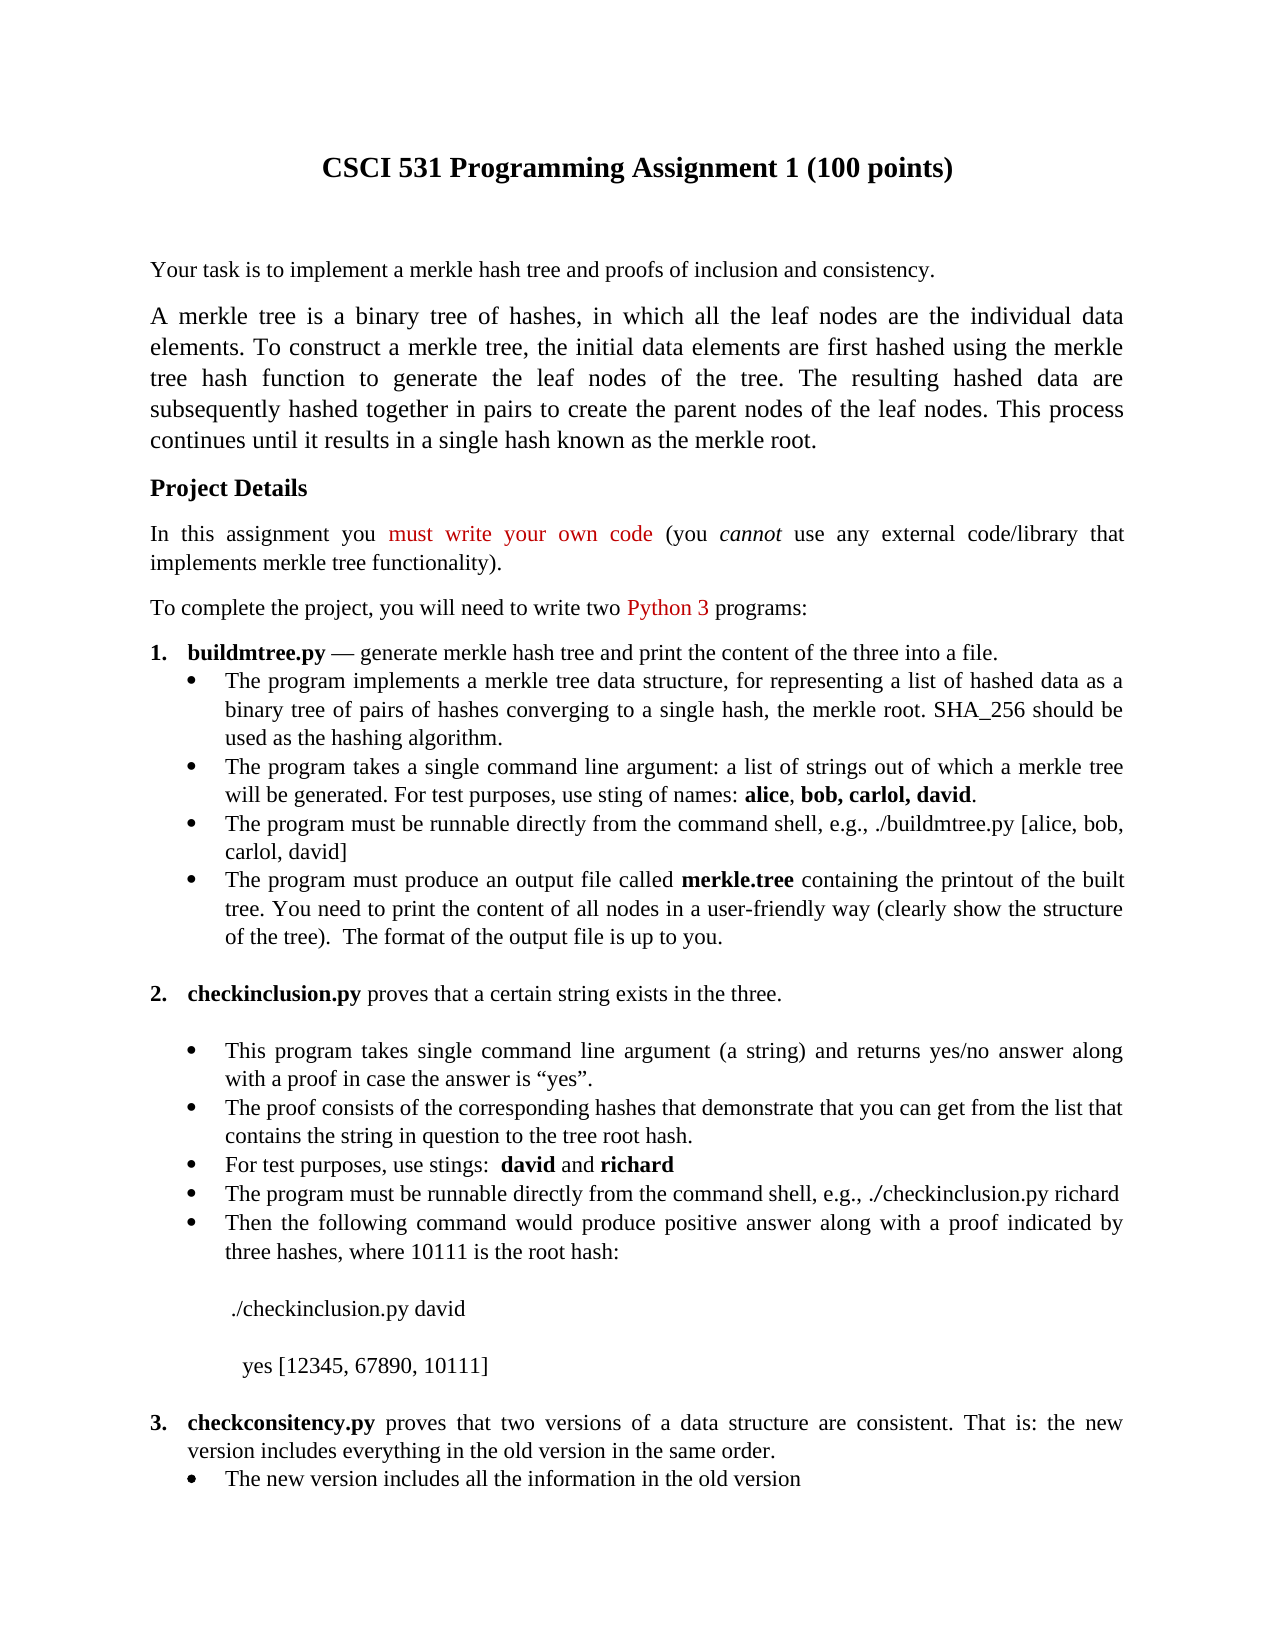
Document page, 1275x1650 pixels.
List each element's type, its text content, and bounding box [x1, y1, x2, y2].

list The program must be runnable directly from the command shell, e.g., ./buildmtree.py [alice, bob, carlol, david] [187, 809, 1125, 864]
text Your task is to implement a merkle hash tree and proofs of inclusion and consistency. [150, 256, 1125, 282]
list Then the following command would produce positive answer along with a proof indicated by three hashes, where 10111 is the root hash: [187, 1209, 1125, 1264]
list buildmtree.py — generate merkle hash tree and print the content of the three into a file. [150, 639, 1125, 665]
list The program takes a single command line argument: a list of strings out of which a merkle tree will be generated. For test purposes, use sting of names: alice, bob, carlol, david. [187, 753, 1125, 807]
list The program implements a merkle tree data structure, for representing a list of hashed data as a binary tree of pairs of hashes converging to a single hash, the merkle root. SHA_256 should be used as the hashing algorithm. [187, 667, 1125, 751]
list The new version includes all the information in the old version [187, 1465, 1125, 1492]
list The proof consists of the corresponding hashes that demonstrate that you can get from the list that contains the string in question to the tree root hash. [187, 1094, 1125, 1149]
text A merkle tree is a binary tree of hashes, in which all the leaf nodes are the individual data elements. To construct a merkle tree, the initial data elements are first hashed using the merkle tree hash function to generate the leaf nodes of the tree. The resulting hashed data are subsequently hashed together in pairs to create the parent nodes of the leaf nodes. This process continues until it results in a single hash known as the merkle root. [150, 301, 1125, 454]
text Project Details [150, 473, 1125, 501]
text CSCI 531 Programming Assignment 1 (100 points) [150, 150, 1125, 183]
list The program must produce an output file called merkle.tree containing the printout of the built tree. You need to print the content of all nodes in a user-friendly way (clearly show the structure of the tree). The format of the output file is up to you. [187, 866, 1125, 950]
text In this assignment you must write your own code (you cannot use any external code/library that implements merkle tree functionality). [150, 520, 1125, 575]
text To complete the project, you will need to write two Python 3 programs: [150, 594, 1125, 620]
list This program takes single command line argument (a string) and returns yes/no answer along with a proof in case the answer is “yes”. [187, 1037, 1125, 1092]
list checkconsitency.py proves that two versions of a data structure are consistent. That is: the new version includes everything in the old version in the same order. [150, 1408, 1125, 1463]
list For test purposes, use stings: david and richard [187, 1151, 1125, 1177]
list The program must be runnable directly from the command shell, e.g., ./checkinclusion.py richard [187, 1179, 1125, 1207]
list checkinclusion.py proves that a certain string exists in the three. [150, 980, 1125, 1007]
list ./checkinclusion.py david [225, 1295, 1125, 1321]
list yes [12345, 67890, 10111] [225, 1352, 1125, 1378]
